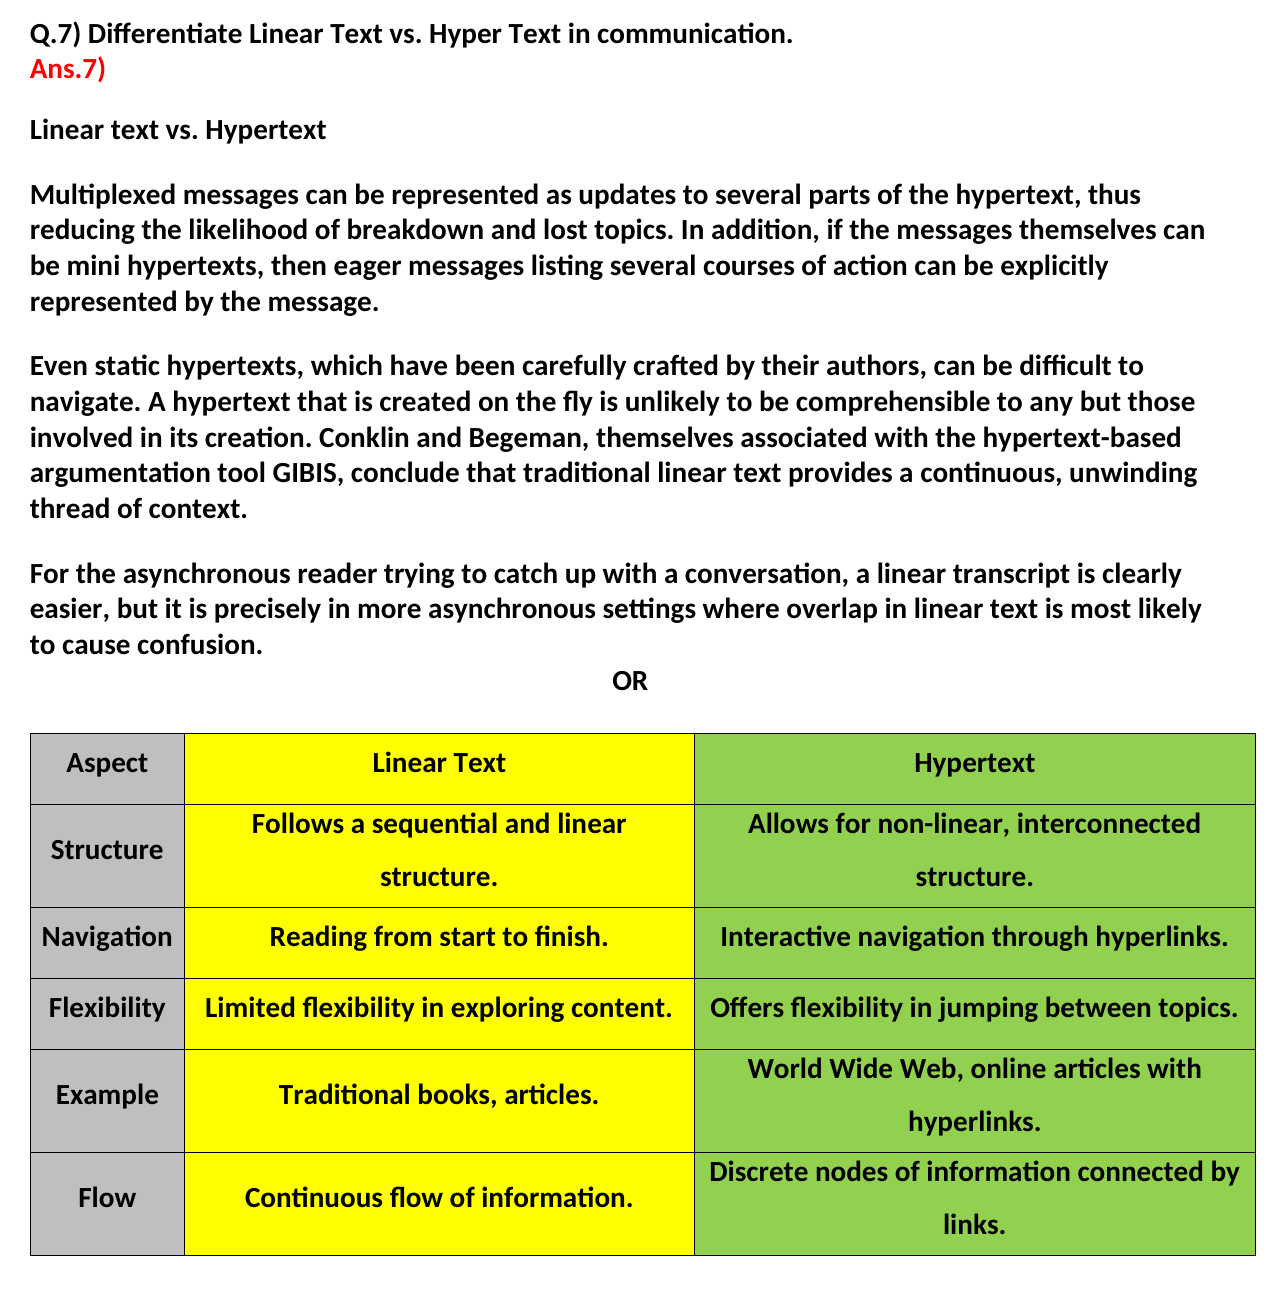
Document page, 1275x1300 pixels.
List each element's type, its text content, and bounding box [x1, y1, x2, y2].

text OR [29, 662, 1231, 697]
table_cell Example [31, 1050, 184, 1152]
text Q.7) Differentiate Linear Text vs. Hyper Text in communication. [29, 15, 1231, 50]
table_cell Limited flexibility in exploring content. [185, 979, 694, 1049]
table_header Linear Text [185, 734, 694, 804]
table_cell Interactive navigation through hyperlinks. [695, 908, 1255, 978]
text Ans.7) [29, 50, 1231, 86]
table_cell Reading from start to finish. [185, 908, 694, 978]
table_cell Follows a sequential and linear structure. [185, 805, 694, 907]
text Linear text vs. Hypertext [29, 111, 1231, 147]
text For the asynchronous reader trying to catch up with a conversation, a linear transcript is clearly easier, but it is precisely in more asynchronous settings where overlap in linear text is most likely to cause confusion. [29, 555, 1231, 662]
text Even static hypertexts, which have been carefully crafted by their authors, can be difficult to navigate. A hypertext that is created on the fly is unlikely to be comprehensible to any but those involved in its creation. Conklin and Begeman, themselves associated with the hypertext-based argumentation tool GIBIS, conclude that traditional linear text provides a continuous, unwinding thread of context. [29, 347, 1231, 526]
table_cell Allows for non-linear, interconnected structure. [695, 805, 1255, 907]
table_cell Structure [31, 805, 184, 907]
table_cell Flexibility [31, 979, 184, 1049]
table_cell Flow [31, 1153, 184, 1255]
table_header Hypertext [695, 734, 1255, 804]
table_header Aspect [31, 734, 184, 804]
table_cell Traditional books, articles. [185, 1050, 694, 1152]
table_cell World Wide Web, online articles with hyperlinks. [695, 1050, 1255, 1152]
text Multiplexed messages can be represented as updates to several parts of the hypertext, thus reducing the likelihood of breakdown and lost topics. In addition, if the messages themselves can be mini hypertexts, then eager messages listing several courses of action can be explicitly represented by the message. [29, 176, 1231, 318]
table_cell Navigation [31, 908, 184, 978]
table_cell Offers flexibility in jumping between topics. [695, 979, 1255, 1049]
table_cell Continuous flow of information. [185, 1153, 694, 1255]
table_cell Discrete nodes of information connected by links. [695, 1153, 1255, 1255]
